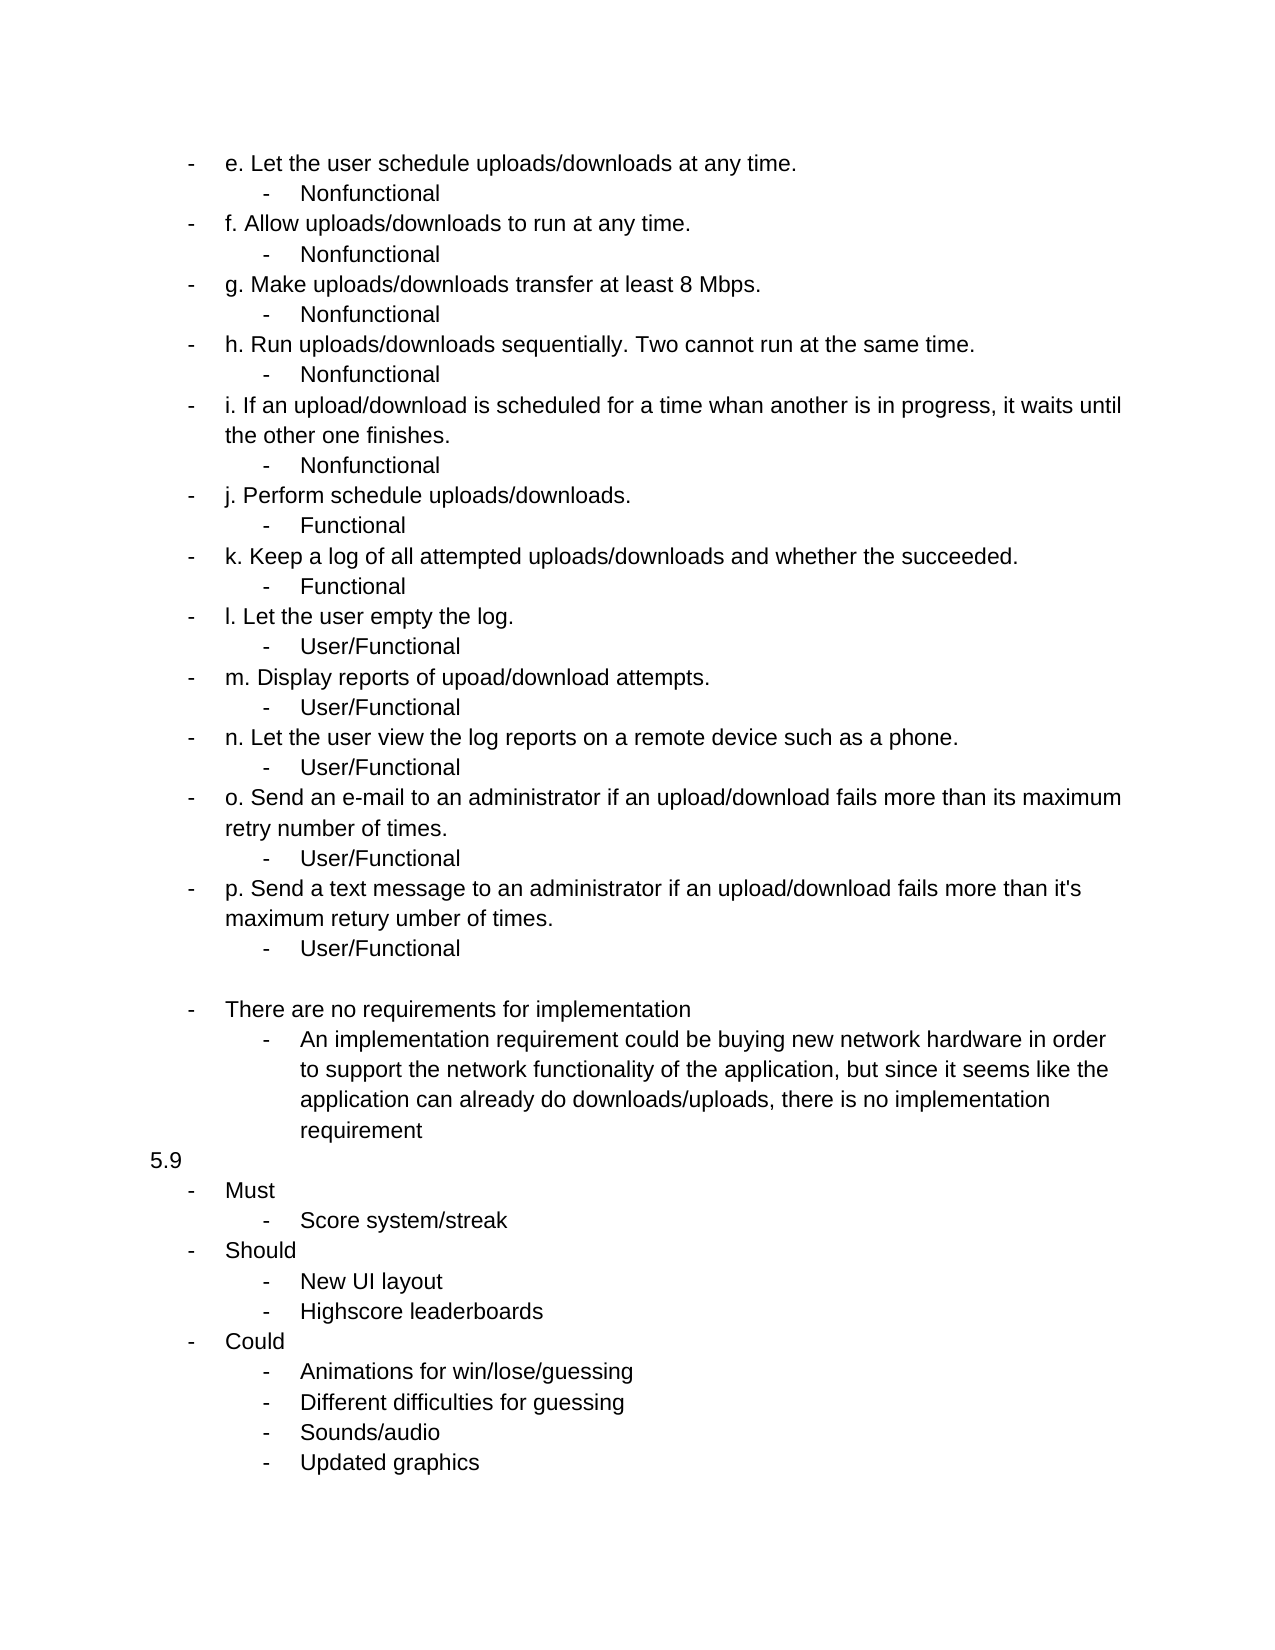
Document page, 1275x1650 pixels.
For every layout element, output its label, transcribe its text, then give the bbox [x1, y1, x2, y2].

list p. Send a text message to an administrator if an upload/download fails more than it's maximum retury umber of times. [187, 875, 1125, 932]
list m. Display reports of upoad/download attempts. [187, 663, 1125, 690]
list o. Send an e-mail to an administrator if an upload/download fails more than its maximum retry number of times. [187, 784, 1125, 841]
list User/Functional [262, 754, 1125, 781]
list Nonfunctional [262, 452, 1125, 478]
list Highscore leaderboards [262, 1298, 1125, 1324]
list There are no requirements for implementation [187, 996, 1125, 1022]
list Functional [262, 573, 1125, 599]
list Could [187, 1328, 1125, 1354]
list Sounds/audio [262, 1419, 1125, 1445]
list i. If an upload/download is scheduled for a time whan another is in progress, it waits until the other one finishes. [187, 392, 1125, 448]
list Different difficulties for guessing [262, 1388, 1125, 1415]
list New UI layout [262, 1268, 1125, 1294]
list Score system/streak [262, 1207, 1125, 1234]
list l. Let the user empty the log. [187, 603, 1125, 629]
list Updated graphics [262, 1449, 1125, 1475]
list n. Let the user view the log reports on a remote device such as a phone. [187, 724, 1125, 750]
list User/Functional [262, 633, 1125, 660]
list Should [187, 1237, 1125, 1264]
list Must [187, 1177, 1125, 1203]
list Functional [262, 512, 1125, 539]
list User/Functional [262, 845, 1125, 871]
list User/Functional [262, 935, 1125, 962]
list h. Run uploads/downloads sequentially. Two cannot run at the same time. [187, 331, 1125, 358]
list User/Functional [262, 694, 1125, 720]
list Nonfunctional [262, 361, 1125, 388]
list f. Allow uploads/downloads to run at any time. [187, 210, 1125, 237]
list Nonfunctional [262, 241, 1125, 267]
list Nonfunctional [262, 301, 1125, 327]
text 5.9 [150, 1147, 1125, 1173]
list k. Keep a log of all attempted uploads/downloads and whether the succeeded. [187, 543, 1125, 569]
list An implementation requirement could be buying new network hardware in order to support the network functionality of the application, but since it seems like the application can already do downloads/uploads, there is no implementation requirement [262, 1026, 1125, 1143]
list Nonfunctional [262, 180, 1125, 207]
list g. Make uploads/downloads transfer at least 8 Mbps. [187, 271, 1125, 297]
list e. Let the user schedule uploads/downloads at any time. [187, 150, 1125, 176]
list Animations for win/lose/guessing [262, 1358, 1125, 1385]
list j. Perform schedule uploads/downloads. [187, 482, 1125, 509]
